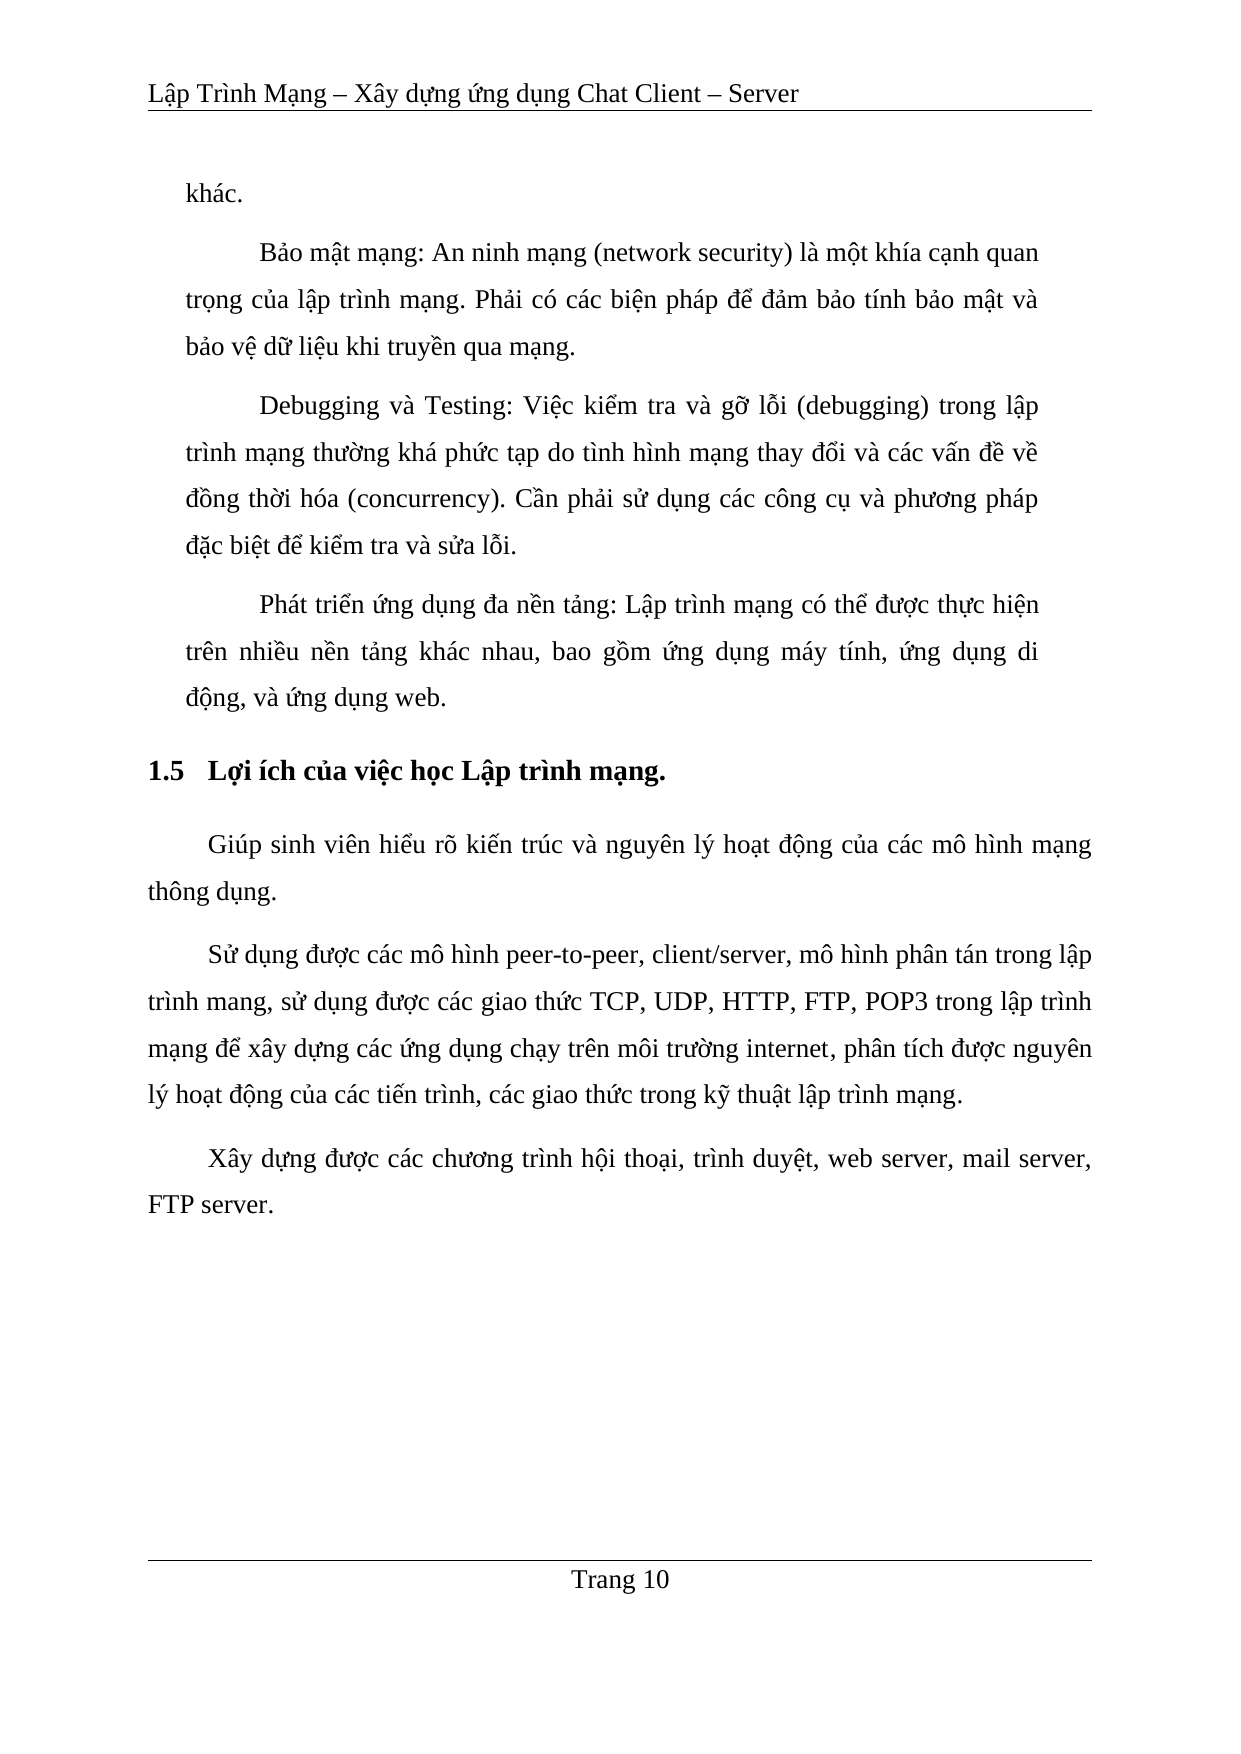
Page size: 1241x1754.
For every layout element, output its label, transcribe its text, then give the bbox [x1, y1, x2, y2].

text Bảo mật mạng: An ninh mạng (network security) là một khía cạnh quan trọng của lập trình mạng. Phải có các biện pháp để đảm bảo tính bảo mật và bảo vệ dữ liệu khi truyền qua mạng. [185, 236, 1040, 361]
text Debugging và Testing: Việc kiểm tra và gỡ lỗi (debugging) trong lập trình mạng thường khá phức tạp do tình hình mạng thay đổi và các vấn đề về đồng thời hóa (concurrency). Cần phải sử dụng các công cụ và phương pháp đặc biệt để kiểm tra và sửa lỗi. [185, 389, 1039, 560]
text Sử dụng được các mô hình peer-to-peer, client/server, mô hình phân tán trong lập trình mang, sử dụng được các giao thức TCP, UDP, HTTP, FTP, POP3 trong lập trình mạng để xây dựng các ứng dụng chạy trên môi trường internet, phân tích được nguyên lý hoạt động của các tiến trình, các giao thức trong kỹ thuật lập trình mạng. [148, 938, 1092, 1109]
text Giúp sinh viên hiểu rõ kiến trúc và nguyên lý hoạt động của các mô hình mạng thông dụng. [148, 828, 1092, 906]
text Phát triển ứng dụng đa nền tảng: Lập trình mạng có thể được thực hiện trên nhiều nền tảng khác nhau, bao gồm ứng dụng máy tính, ứng dụng di động, và ứng dụng web. [185, 588, 1039, 713]
text Xây dựng được các chương trình hội thoại, trình duyệt, web server, mail server, FTP server. [148, 1142, 1092, 1219]
subtitle Lợi ích của việc học Lập trình mạng. [148, 753, 1092, 787]
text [185, 177, 1039, 208]
